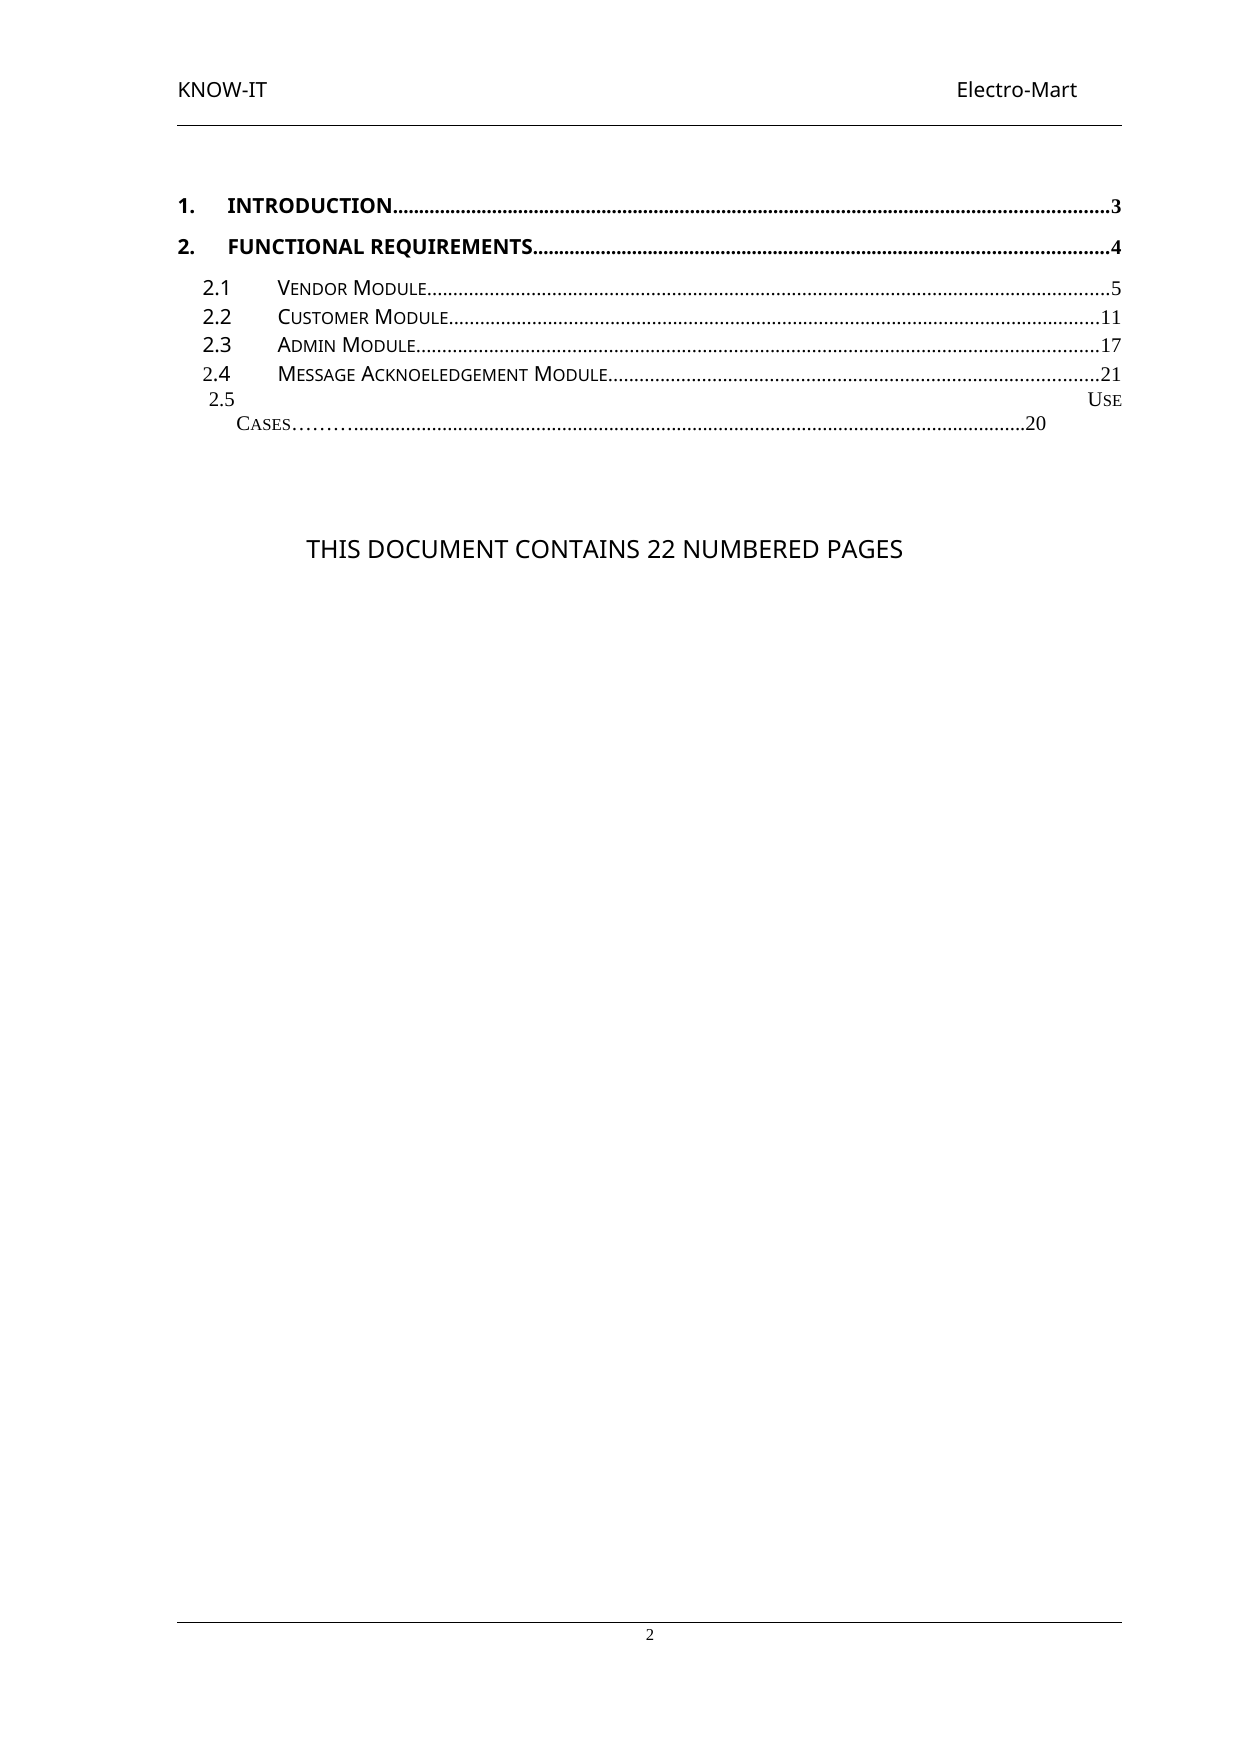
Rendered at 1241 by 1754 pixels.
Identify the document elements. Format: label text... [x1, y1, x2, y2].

text 1. Introduction 3 [177, 191, 1122, 220]
text 2.5 Use Cases……….................................................................................................................................20 [177, 387, 1122, 435]
text 2.4 Message Acknoeledgement Module 21 [202, 359, 1122, 387]
text 2. Functional Requirements 4 [177, 232, 1122, 261]
text 2.2 Customer Module 11 [202, 302, 1122, 330]
text THIS DOCUMENT CONTAINS 22 NUMBERED PAGES [177, 539, 1032, 564]
text 2.3 Admin Module 17 [202, 330, 1122, 359]
text 2.1 Vendor Module 5 [202, 273, 1122, 302]
